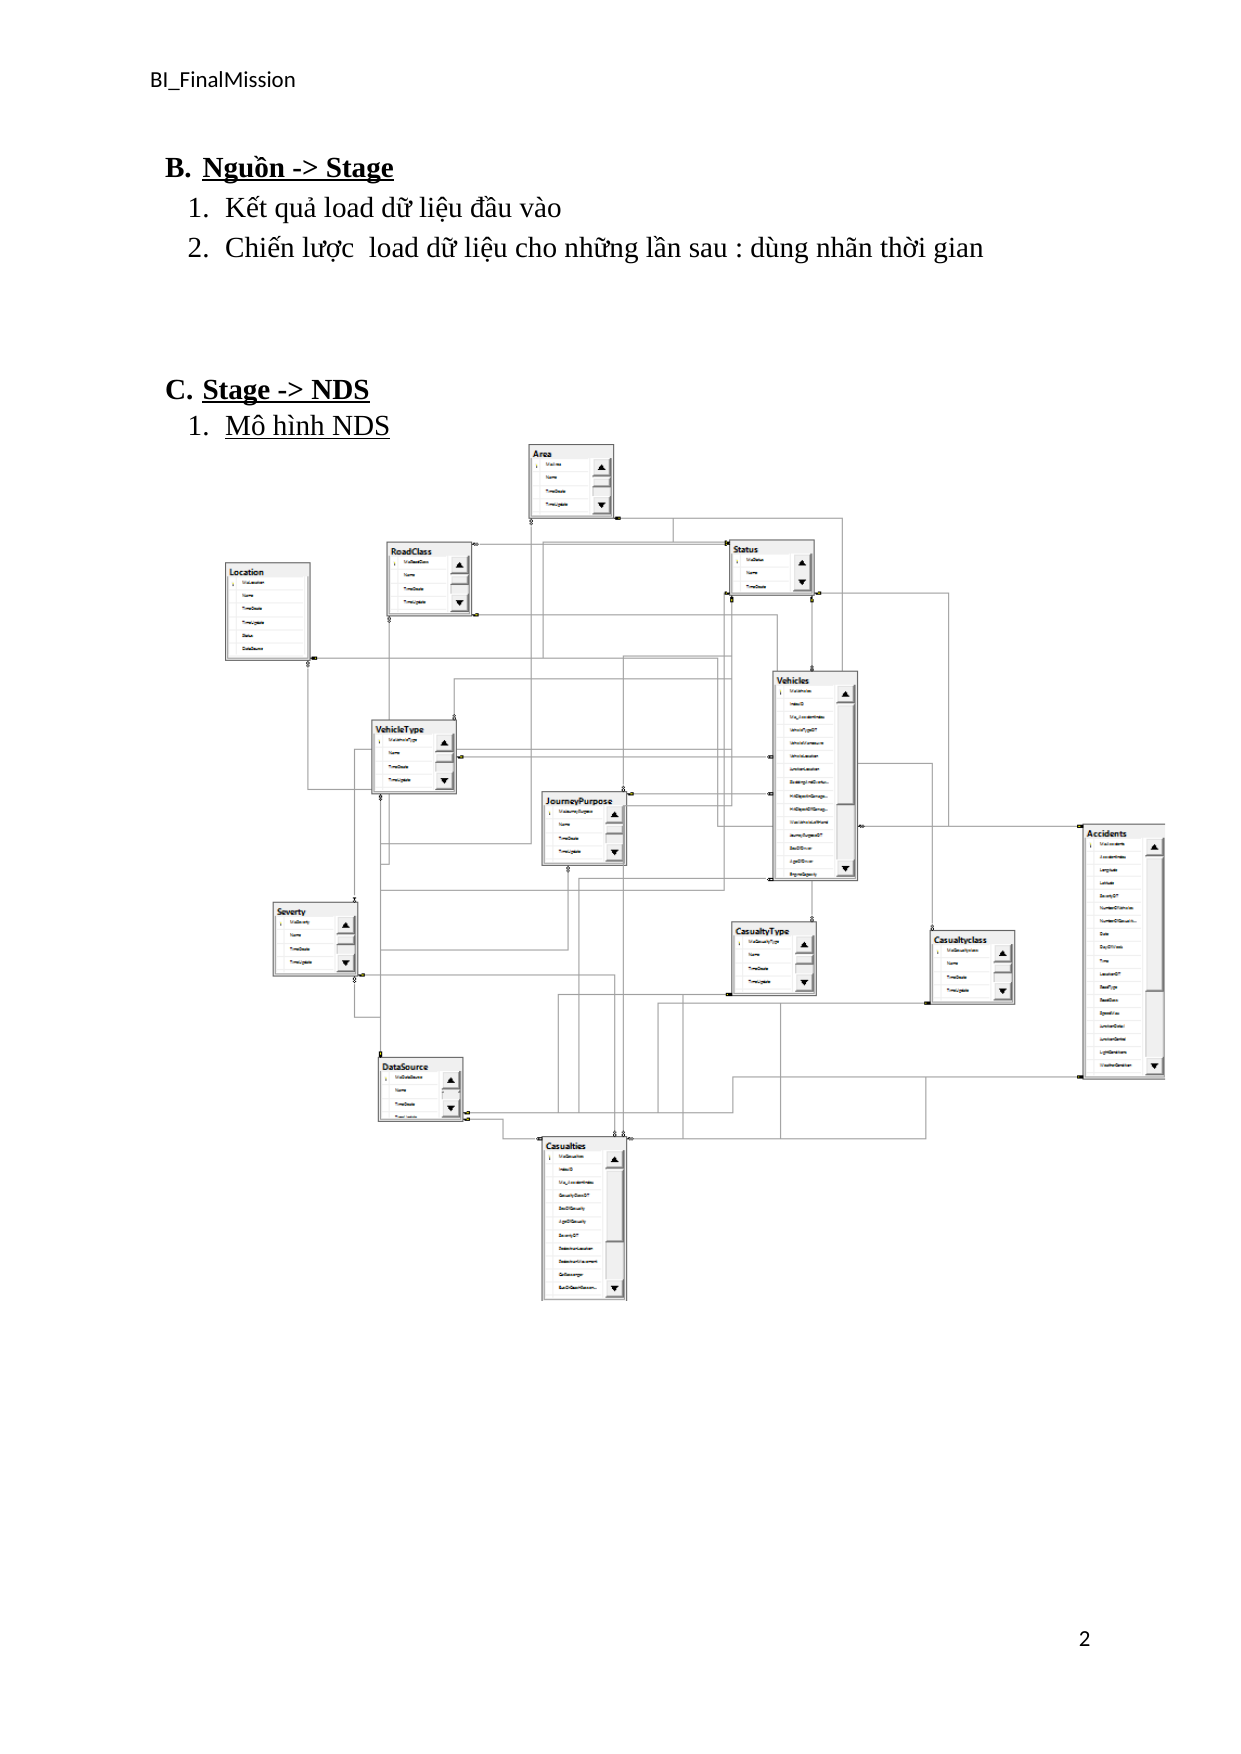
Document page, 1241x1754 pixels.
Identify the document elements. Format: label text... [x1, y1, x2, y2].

subtitle Nguồn -> Stage [165, 150, 1090, 183]
list Mô hình NDS [187, 408, 1090, 442]
subtitle Stage -> NDS [165, 372, 1090, 406]
picture [225, 444, 1166, 1301]
subtitle Chiến lược load dữ liệu cho những lần sau : dùng nhãn thời gian [187, 231, 1090, 264]
subtitle Kết quả load dữ liệu đầu vào [187, 190, 1090, 224]
